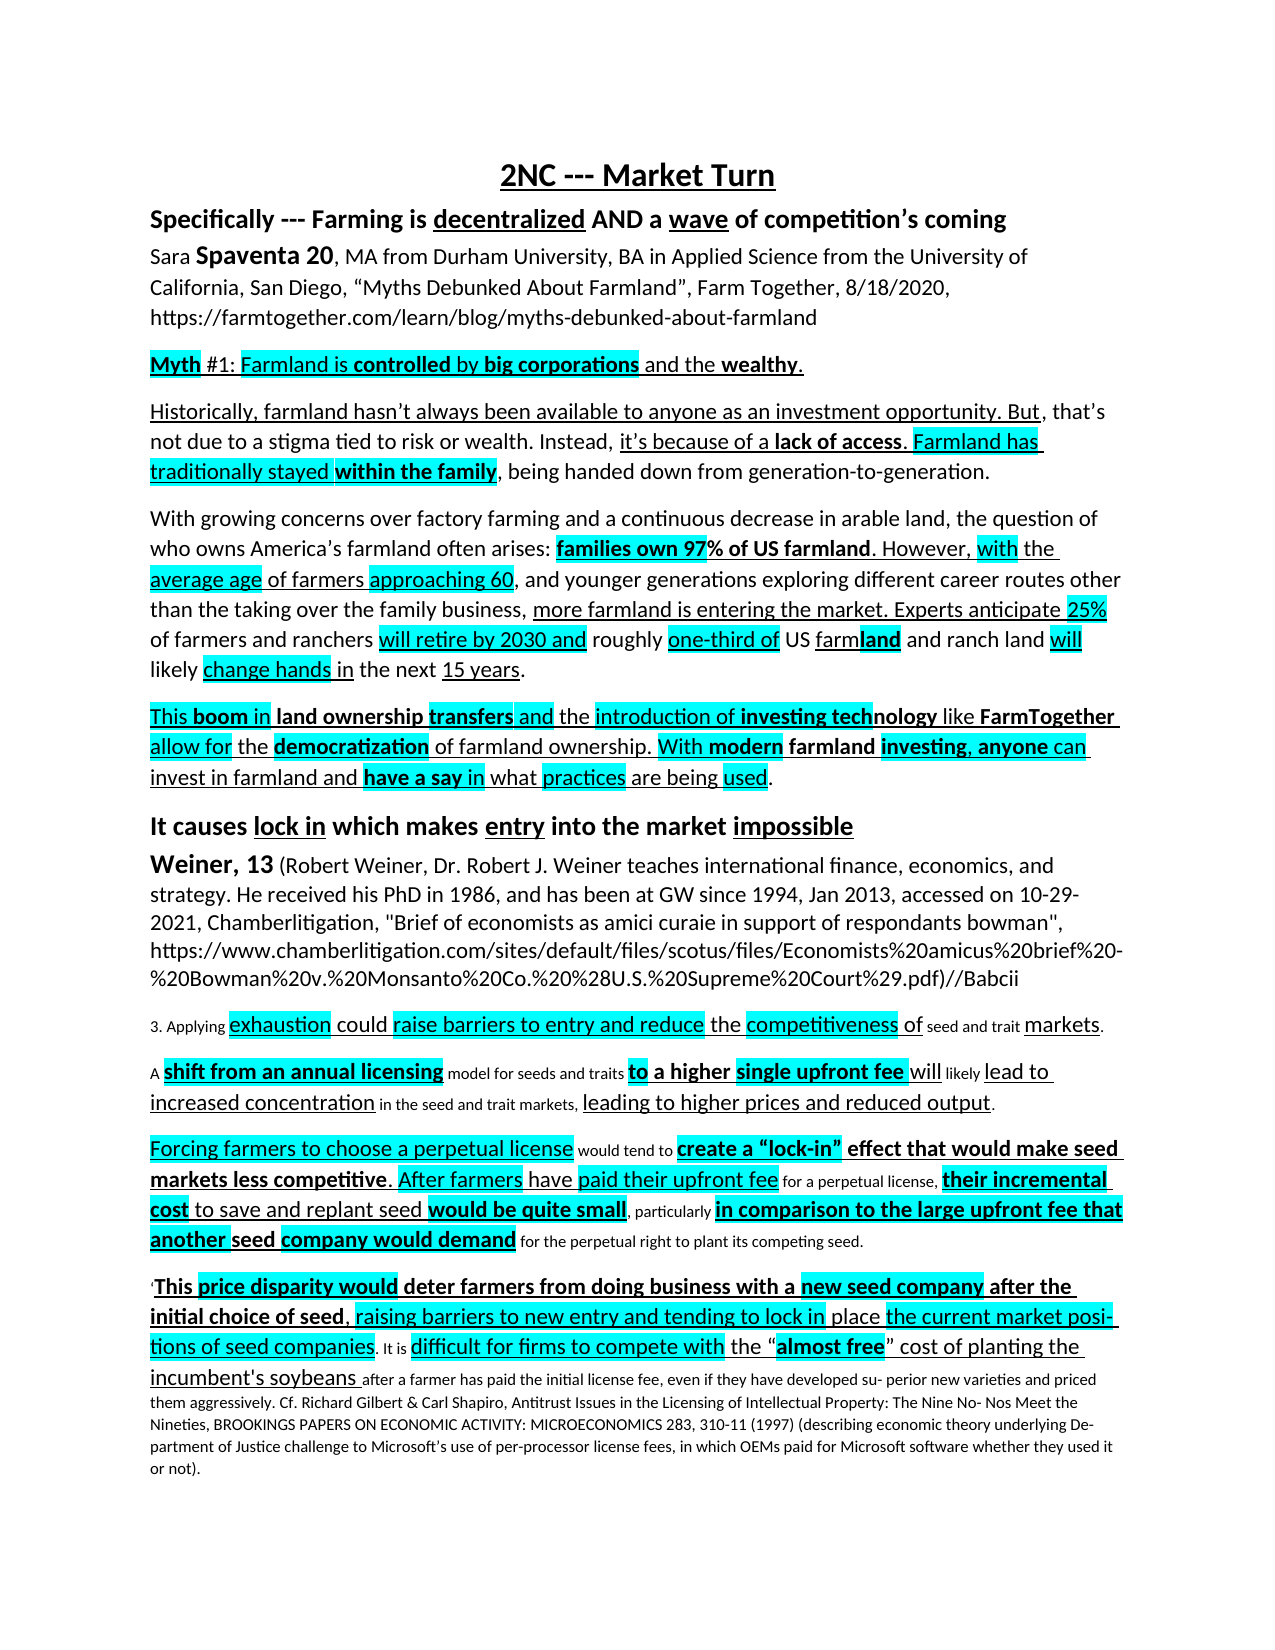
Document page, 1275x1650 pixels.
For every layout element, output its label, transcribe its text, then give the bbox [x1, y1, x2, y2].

text Myth #1: Farmland is controlled by big corporations and the wealthy. [639, 350, 1125, 378]
text A shift from an annual licensing model for seeds and traits to a higher single upfront fee will likely lead to increased concentration in the seed and trait markets, leading to higher prices and reduced output. [150, 1057, 1125, 1116]
text Weiner, 13 (Robert Weiner, Dr. Robert J. Weiner teaches international finance, economics, and strategy. He received his PhD in 1986, and has been at GW since 1994, Jan 2013, accessed on 10-29-2021, Chamberlitigation, "Brief of economists as amici curaie in support of respondants bowman", https://www.chamberlitigation.com/sites/default/files/scotus/files/Economists%20amicus%20brief%20-%20Bowman%20v.%20Monsanto%20Co.%20%28U.S.%20Supreme%20Court%29.pdf)//Babcii [150, 847, 1125, 992]
subtitle 2NC --- Market Turn [150, 154, 1125, 195]
subtitle It causes lock in which makes entry into the market impossible [150, 809, 1125, 843]
text Historically, farmland hasn’t always been available to anyone as an investment opportunity. But, that’s not due to a stigma tied to risk or wealth. Instead, it’s because of a lack of access. Farmland has traditionally stayed within the family, being handed down from generation-to-generation. [150, 397, 1125, 486]
text ‘This price disparity would deter farmers from doing business with a new seed company after the initial choice of seed, raising barriers to new entry and tending to lock in place the current market posi- tions of seed companies. It is difficult for firms to compete with the “almost free” cost of planting the incumbent's soybeans after a farmer has paid the initial license fee, even if they have developed su- perior new varieties and priced them aggressively. Cf. Richard Gilbert & Carl Shapiro, Antitrust Issues in the Licensing of Intellectual Property: The Nine No- Nos Meet the Nineties, BROOKINGS PAPERS ON ECONOMIC ACTIVITY: MICROECONOMICS 283, 310-11 (1997) (describing economic theory underlying De- partment of Justice challenge to Microsoft’s use of per-processor license fees, in which OEMs paid for Microsoft software whether they used it or not). [150, 1272, 1125, 1478]
text Sara Spaventa 20, MA from Durham University, BA in Applied Science from the University of California, San Diego, “Myths Debunked About Farmland”, Farm Together, 8/18/2020, https://farmtogether.com/learn/blog/myths-debunked-about-farmland [150, 238, 1125, 331]
text With growing concerns over factory farming and a continuous decrease in arable land, the question of who owns America’s farmland often arises: families own 97% of US farmland. However, with the average age of farmers approaching 60, and younger generations exploring different career routes other than the taking over the family business, more farmland is entering the market. Experts anticipate 25% of farmers and ranchers will retire by 2030 and roughly one-third of US farmland and ranch land will likely change hands in the next 15 years. [150, 504, 1125, 683]
text This boom in land ownership transfers and the introduction of investing technology like FarmTogether allow for the democratization of farmland ownership. With modern farmland investing, anyone can invest in farmland and have a say in what practices are being used. [150, 702, 1125, 791]
subtitle Specifically --- Farming is decentralized AND a wave of competition’s coming [150, 202, 1125, 235]
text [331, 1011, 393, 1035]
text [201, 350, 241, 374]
text Forcing farmers to choose a perpetual license would tend to create a “lock-in” effect that would make seed markets less competitive. After farmers have paid their upfront fee for a perpetual license, their incremental cost to save and replant seed would be quite small, particularly in comparison to the large upfront fee that another seed company would demand for the perpetual right to plant its competing seed. [150, 1134, 1125, 1253]
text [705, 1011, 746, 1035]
